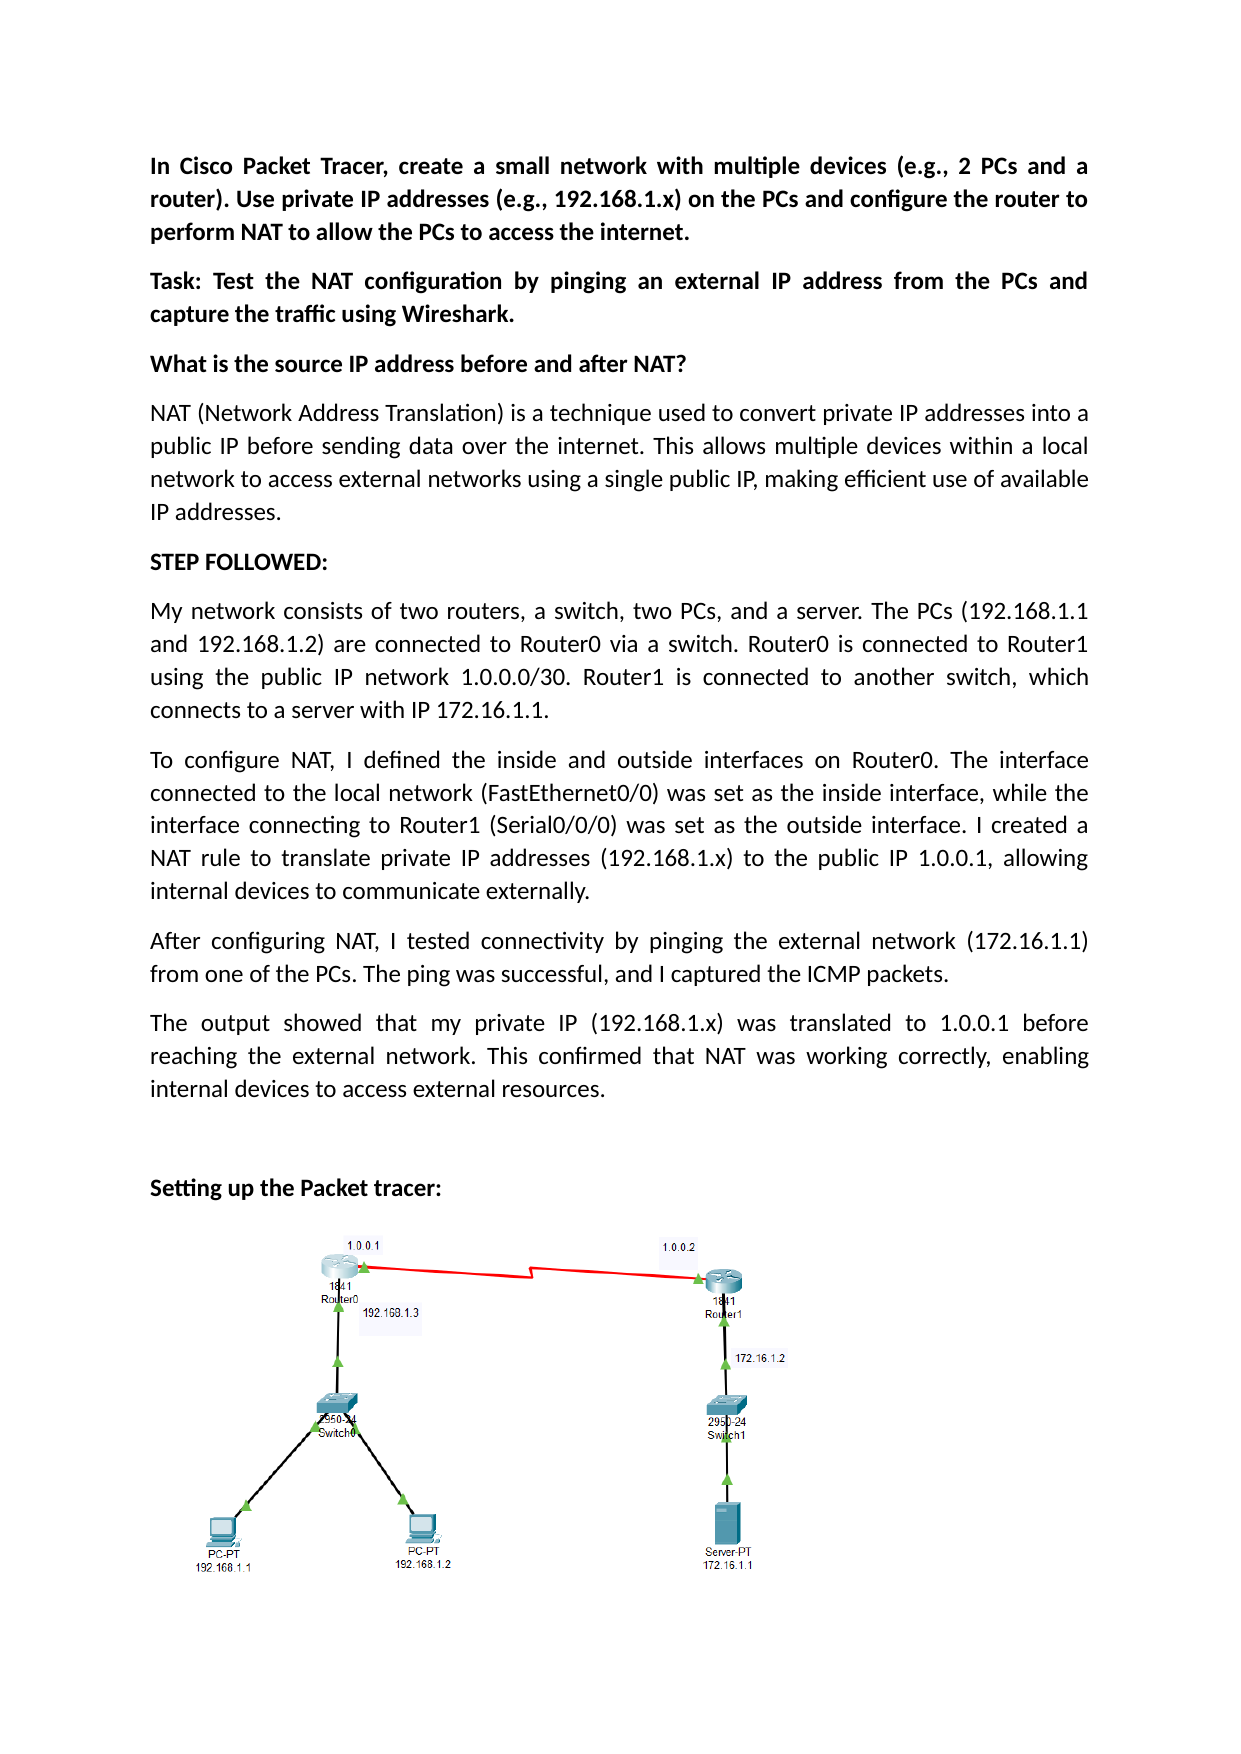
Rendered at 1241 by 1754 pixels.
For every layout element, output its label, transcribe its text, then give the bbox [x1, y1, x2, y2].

text To configure NAT, I defined the inside and outside interfaces on Router0. The interface connected to the local network (FastEthernet0/0) was set as the inside interface, while the interface connecting to Router1 (Serial0/0/0) was set as the outside interface. I created a NAT rule to translate private IP addresses (192.168.1.x) to the public IP 1.0.0.1, allowing internal devices to communicate externally. [150, 744, 1090, 906]
text What is the source IP address before and after NAT? [150, 348, 1090, 378]
text In Cisco Packet Tracer, create a small network with multiple devices (e.g., 2 PCs and a router). Use private IP addresses (e.g., 192.168.1.x) on the PCs and configure the router to perform NAT to allow the PCs to access the internet. [150, 150, 1090, 246]
text Task: Test the NAT configuration by pinging an external IP address from the PCs and capture the traffic using Wireshark. [150, 265, 1090, 329]
picture [150, 1222, 882, 1583]
text Setting up the Packet tracer: [150, 1172, 1090, 1203]
text My network consists of two routers, a switch, two PCs, and a server. The PCs (192.168.1.1 and 192.168.1.2) are connected to Router0 via a switch. Router0 is connected to Router1 using the public IP network 1.0.0.0/30. Router1 is connected to another switch, which connects to a server with IP 172.16.1.1. [150, 595, 1090, 725]
text After configuring NAT, I tested connectivity by pinging the external network (172.16.1.1) from one of the PCs. The ping was successful, and I captured the ICMP packets. [150, 925, 1090, 988]
text NAT (Network Address Translation) is a technique used to convert private IP addresses into a public IP before sending data over the internet. This allows multiple devices within a local network to access external networks using a single public IP, making efficient use of available IP addresses. [150, 397, 1090, 527]
text STEP FOLLOWED: [150, 546, 1090, 576]
text The output showed that my private IP (192.168.1.x) was translated to 1.0.0.1 before reaching the external network. This confirmed that NAT was working correctly, enabling internal devices to access external resources. [150, 1007, 1090, 1104]
